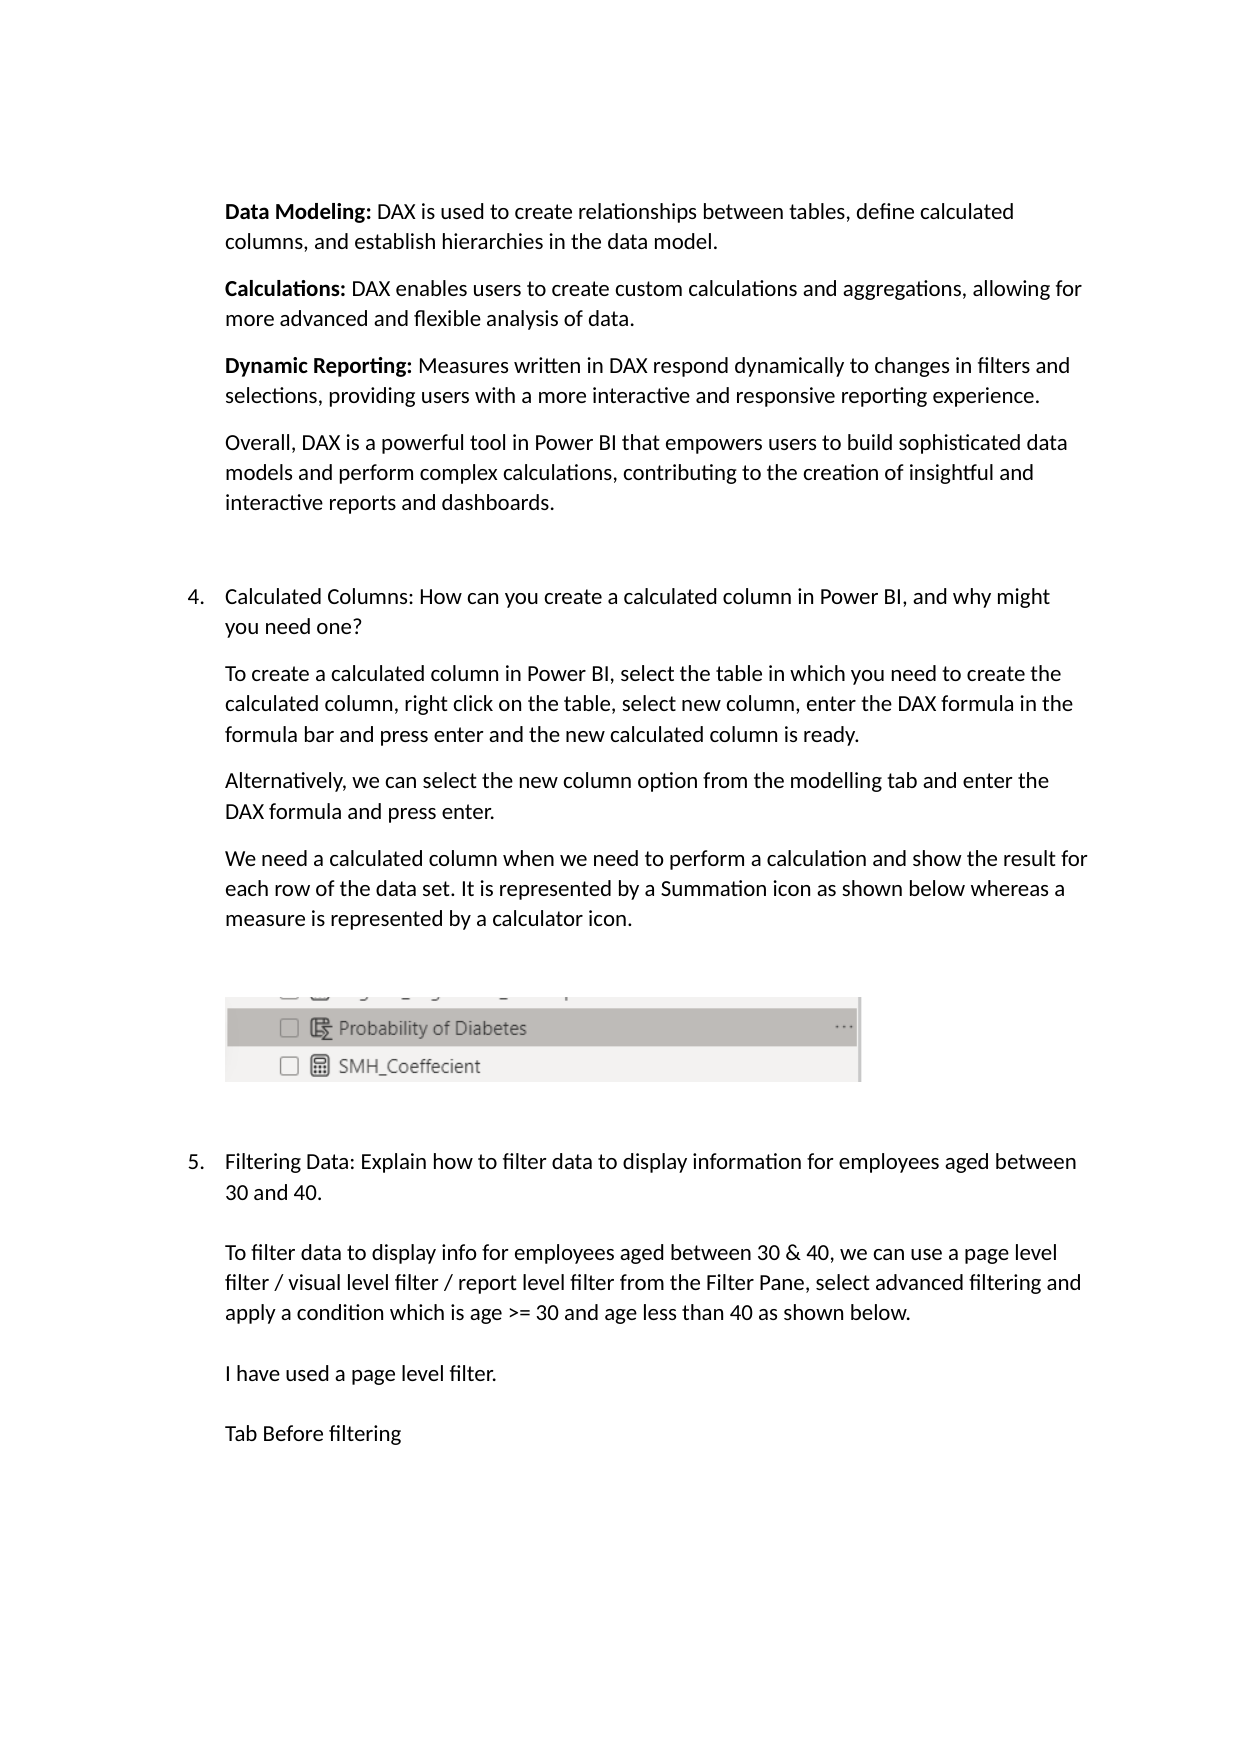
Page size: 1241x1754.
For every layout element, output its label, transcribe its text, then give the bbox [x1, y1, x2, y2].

list Filtering Data: Explain how to filter data to display information for employees aged between 30 and 40. [187, 1147, 1090, 1206]
text Dynamic Reporting: Measures written in DAX respond dynamically to changes in filters and selections, providing users with a more interactive and responsive reporting experience. [225, 351, 1090, 409]
text Overall, DAX is a powerful tool in Power BI that empowers users to build sophisticated data models and perform complex calculations, contributing to the creation of insightful and interactive reports and dashboards. [225, 428, 1090, 517]
picture [225, 997, 862, 1082]
text Calculations: DAX enables users to create custom calculations and aggregations, allowing for more advanced and flexible analysis of data. [225, 274, 1090, 332]
list I have used a page level filter. [225, 1359, 1090, 1387]
list Calculated Columns: How can you create a calculated column in Power BI, and why might you need one? [187, 582, 1090, 641]
text Alternatively, we can select the new column option from the modelling tab and enter the DAX formula and press enter. [225, 767, 1090, 825]
text To create a calculated column in Power BI, select the table in which you need to create the calculated column, right click on the table, select new column, enter the DAX formula in the formula bar and press enter and the new calculated column is ready. [225, 659, 1090, 748]
text Data Modeling: DAX is used to create relationships between tables, define calculated columns, and establish hierarchies in the data model. [225, 197, 1090, 255]
text We need a calculated column when we need to perform a calculation and show the result for each row of the data set. It is represented by a Summation icon as shown below whereas a measure is represented by a calculator icon. [225, 844, 1090, 932]
list Tab Before filtering [225, 1419, 1090, 1447]
list To filter data to display info for employees aged between 30 & 40, we can use a page level filter / visual level filter / report level filter from the Filter Pane, select advanced filtering and apply a condition which is age >= 30 and age less than 40 as shown below. [225, 1238, 1090, 1326]
